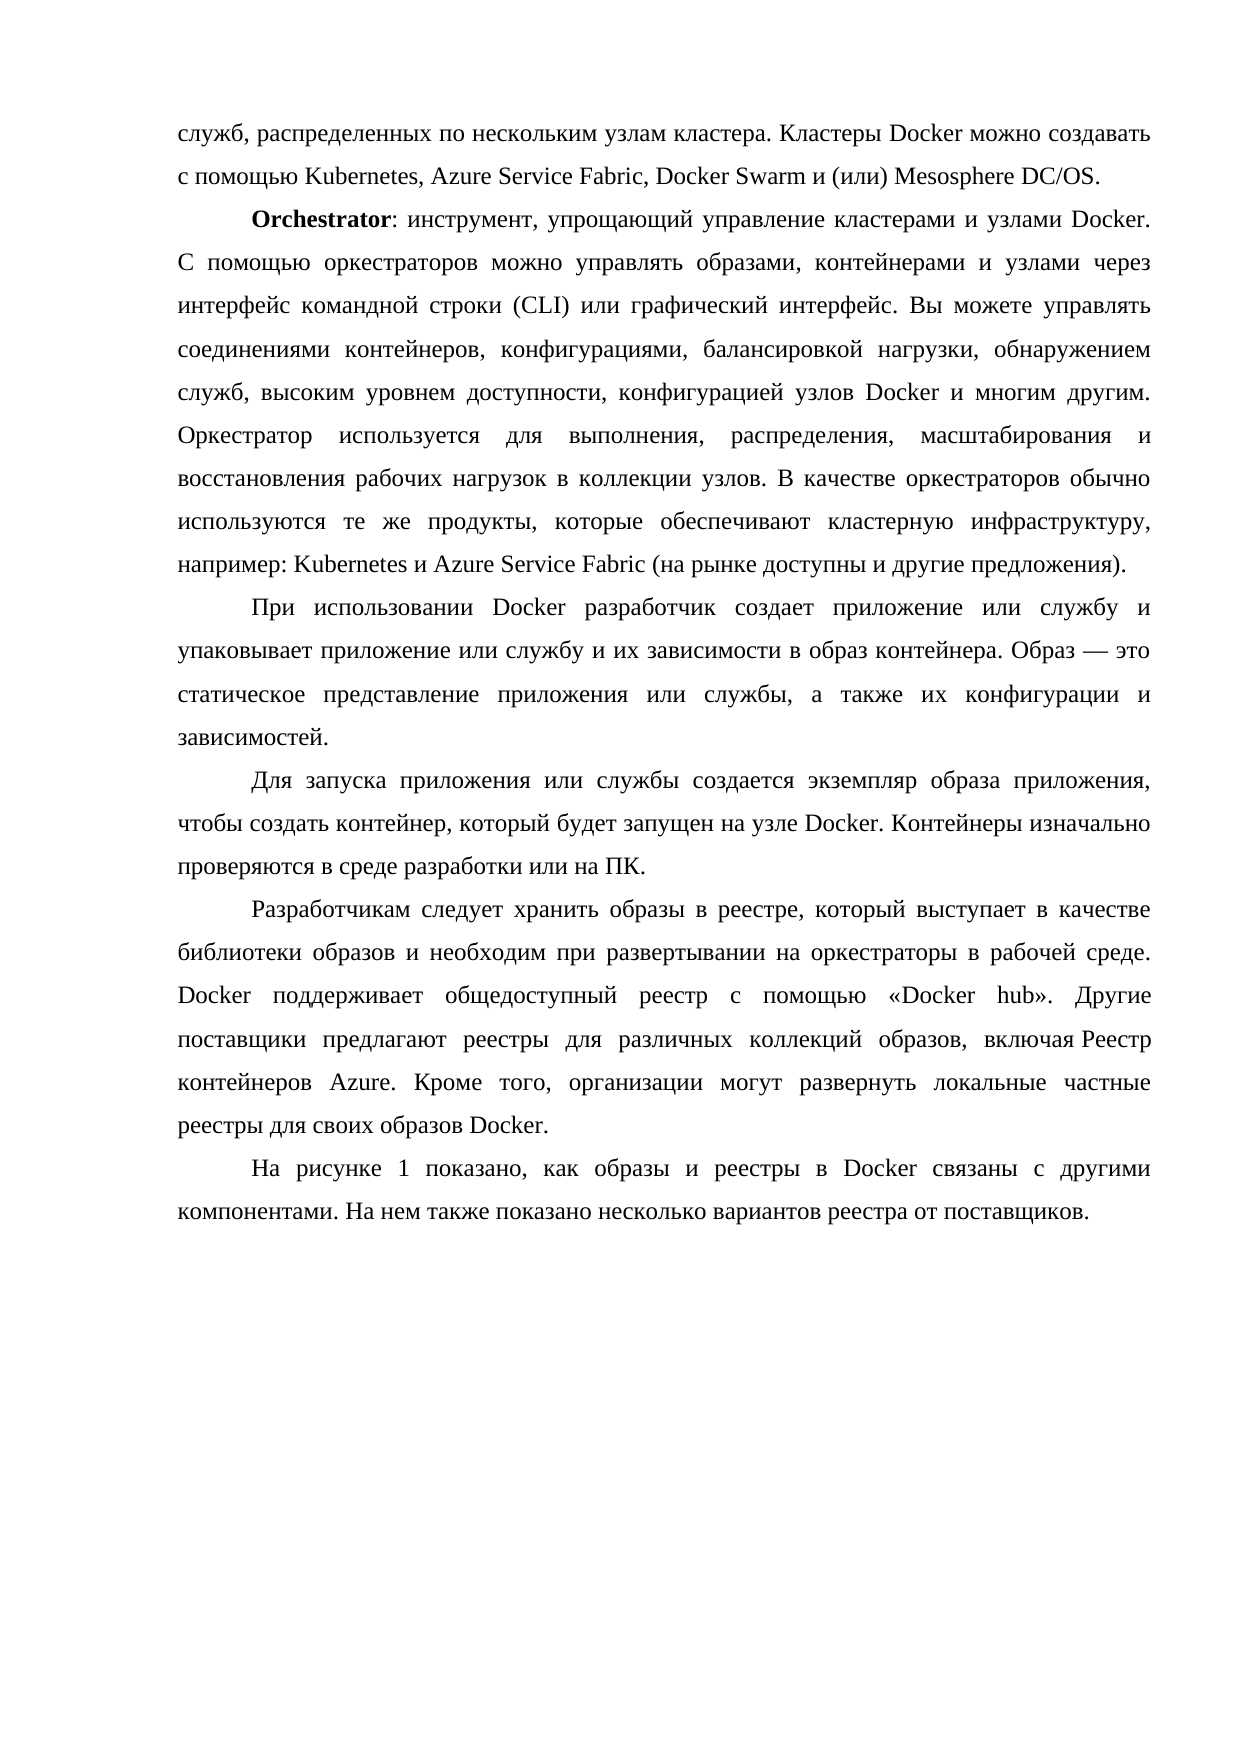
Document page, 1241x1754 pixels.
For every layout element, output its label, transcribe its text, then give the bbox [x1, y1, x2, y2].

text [177, 118, 1152, 190]
text Orchestrator: инструмент, упрощающий управление кластерами и узлами Docker. С помощью оркестраторов можно управлять образами, контейнерами и узлами через интерфейс командной строки (CLI) или графический интерфейс. Вы можете управлять соединениями контейнеров, конфигурациями, балансировкой нагрузки, обнаружением служб, высоким уровнем доступности, конфигурацией узлов Docker и многим другим. Оркестратор используется для выполнения, распределения, масштабирования и восстановления рабочих нагрузок в коллекции узлов. В качестве оркестраторов обычно используются те же продукты, которые обеспечивают кластерную инфраструктуру, например: Kubernetes и Azure Service Fabric (на рынке доступны и другие предложения). [177, 204, 1152, 578]
text Разработчикам следует хранить образы в реестре, который выступает в качестве библиотеки образов и необходим при развертывании на оркестраторы в рабочей среде. Docker поддерживает общедоступный реестр с помощью «Docker hub». Другие поставщики предлагают реестры для различных коллекций образов, включая Реестр контейнеров Azure. Кроме того, организации могут развернуть локальные частные реестры для своих образов Docker. [177, 894, 1152, 1139]
text На рисунке 1 показано, как образы и реестры в Docker связаны с другими компонентами. На нем также показано несколько вариантов реестра от поставщиков. [177, 1153, 1152, 1225]
text При использовании Docker разработчик создает приложение или службу и упаковывает приложение или службу и их зависимости в образ контейнера. Образ — это статическое представление приложения или службы, а также их конфигурации и зависимостей. [177, 592, 1152, 751]
text Для запуска приложения или службы создается экземпляр образа приложения, чтобы создать контейнер, который будет запущен на узле Docker. Контейнеры изначально проверяются в среде разработки или на ПК. [177, 765, 1152, 880]
